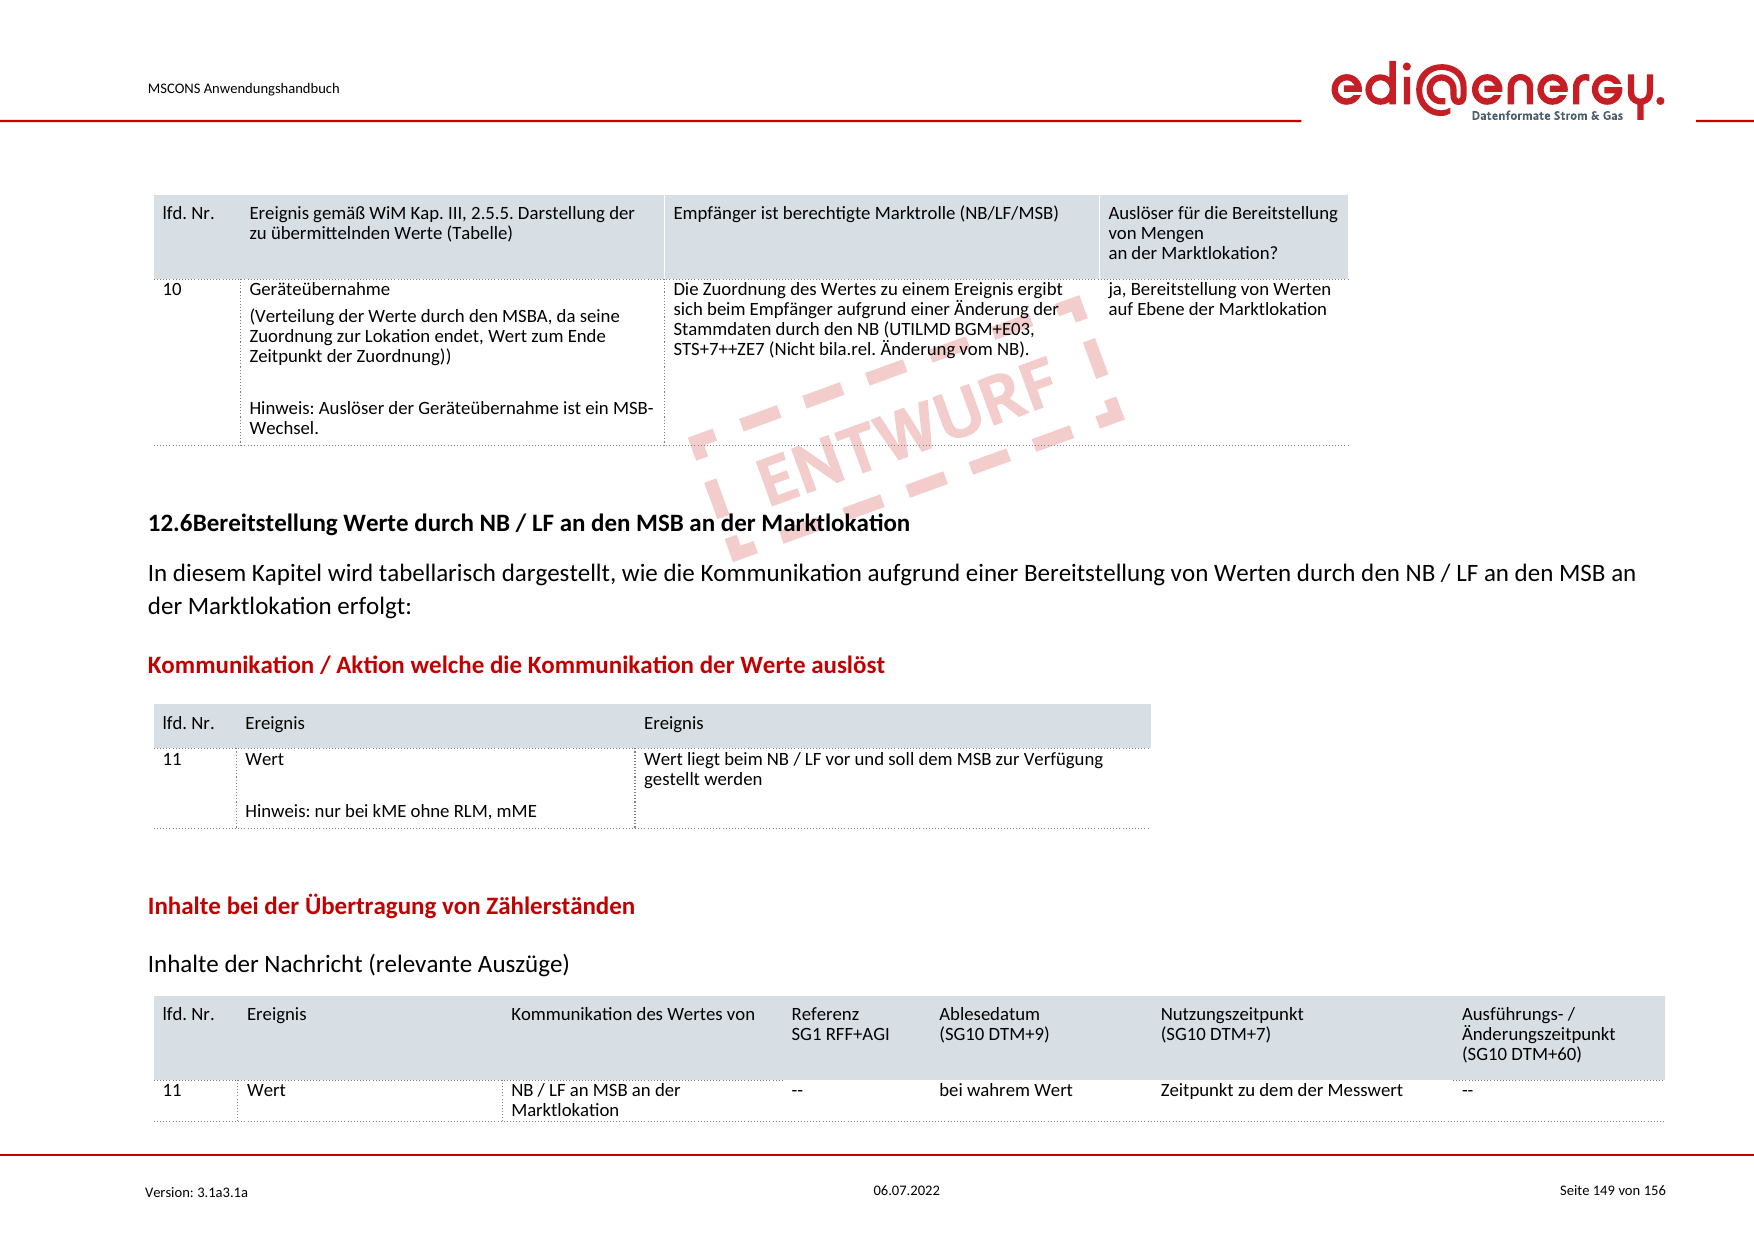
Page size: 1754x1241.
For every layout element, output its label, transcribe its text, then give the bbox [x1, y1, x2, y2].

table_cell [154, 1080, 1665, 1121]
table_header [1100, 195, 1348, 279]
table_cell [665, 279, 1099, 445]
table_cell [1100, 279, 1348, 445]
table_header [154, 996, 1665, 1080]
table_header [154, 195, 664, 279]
subtitle Bereitstellung Werte durch NB / LF an den MSB an der Marktlokation [148, 504, 1665, 538]
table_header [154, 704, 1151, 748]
text Inhalte bei der Übertragung von Zählerständen [148, 887, 1665, 921]
text In diesem Kapitel wird tabellarisch dargestellt, wie die Kommunikation aufgrund einer Bereitstellung von Werten durch den NB / LF an den MSB an der Marktlokation erfolgt: [148, 554, 1665, 621]
text Kommunikation / Aktion welche die Kommunikation der Werte auslöst [148, 646, 1665, 679]
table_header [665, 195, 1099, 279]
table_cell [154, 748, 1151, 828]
text Inhalte der Nachricht (relevante Auszüge) [148, 946, 1665, 979]
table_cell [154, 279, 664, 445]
